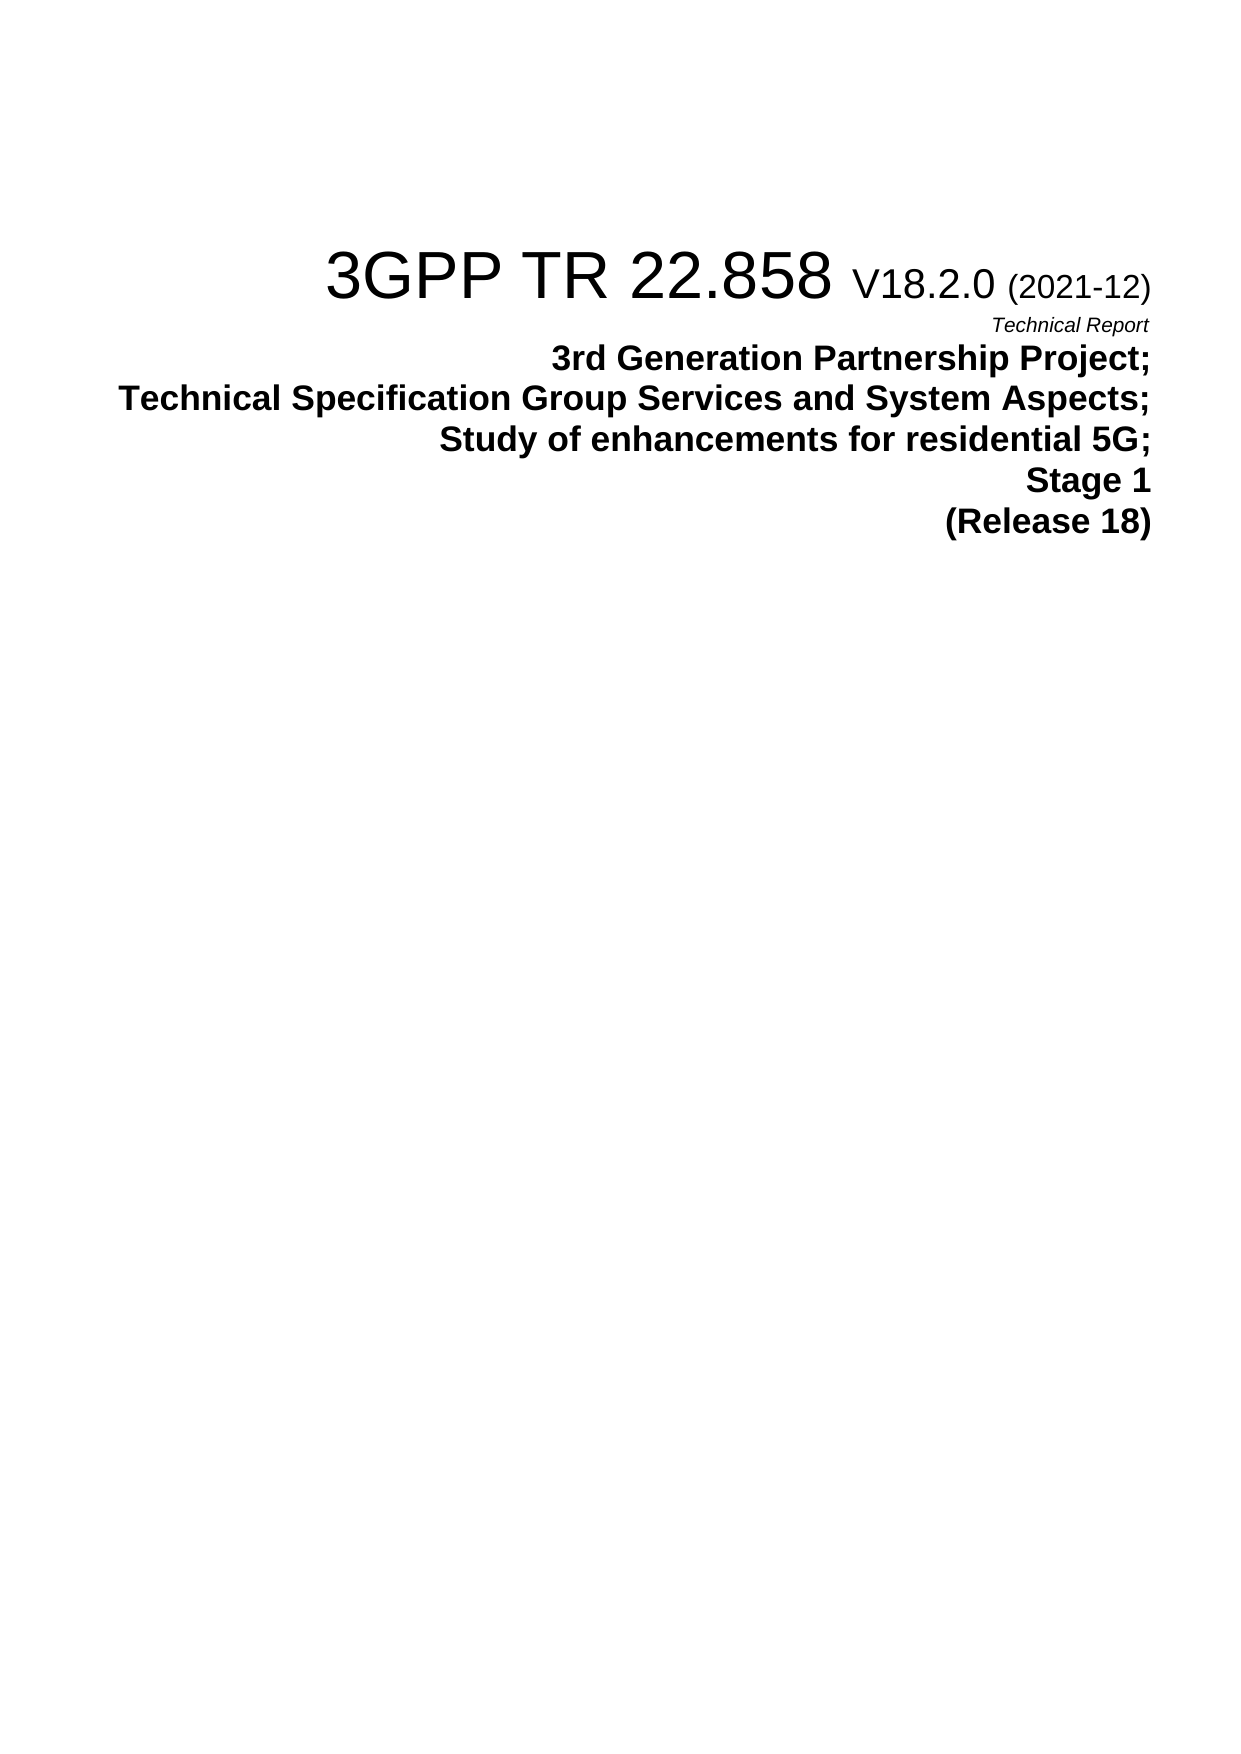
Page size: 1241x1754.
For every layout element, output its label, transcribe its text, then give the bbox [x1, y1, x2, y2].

text 3GPP TR 22.858 V18.2.0 (2021-12) [89, 236, 1152, 313]
text 3rd Generation Partnership Project; [89, 337, 1152, 378]
text Technical Specification Group Services and System Aspects; [89, 378, 1152, 418]
text Study of enhancements for residential 5G; [89, 418, 1152, 459]
text Technical Report [89, 313, 1149, 337]
text Stage 1 [89, 459, 1152, 500]
text (Release 18) [89, 500, 1152, 541]
